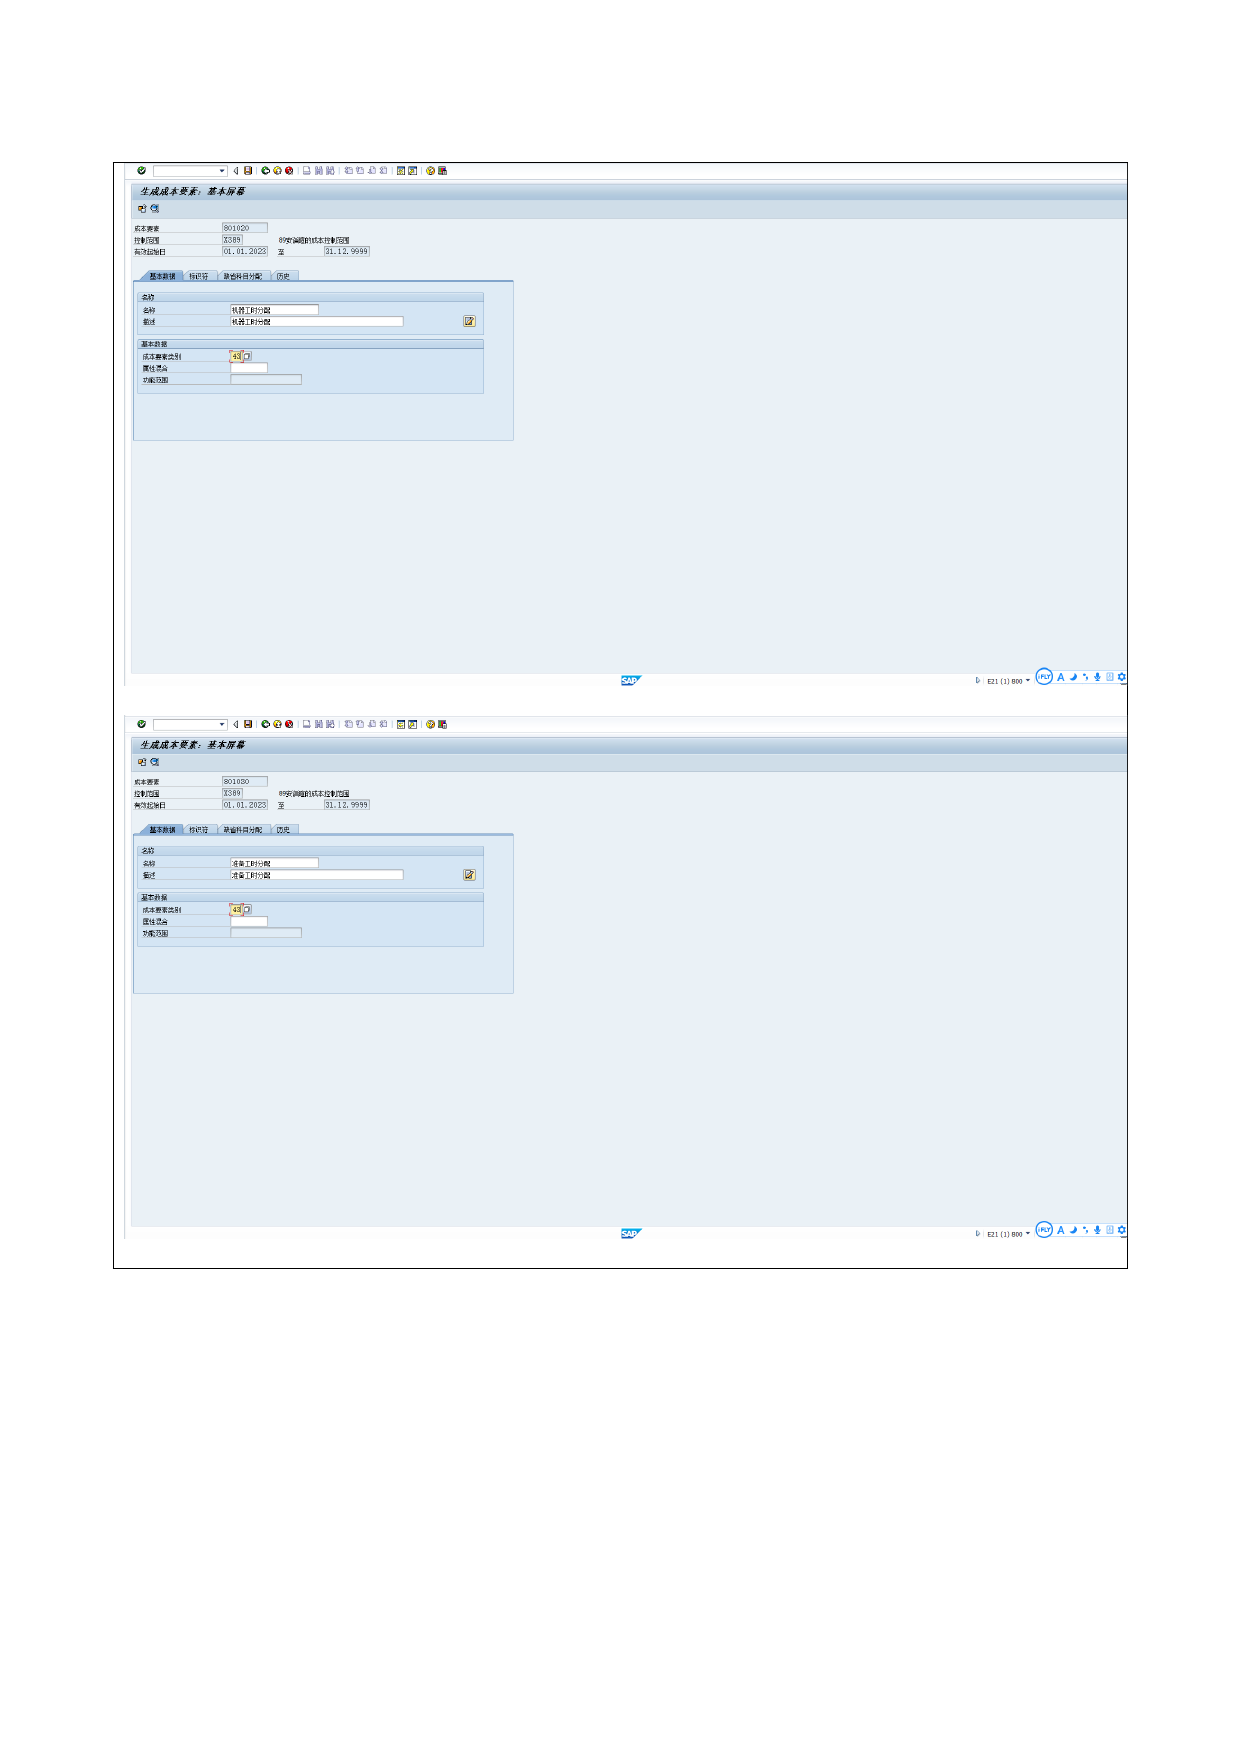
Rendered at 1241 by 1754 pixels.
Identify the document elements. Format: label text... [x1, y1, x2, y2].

table_cell 实践步骤平台结论（截图）： [114, 163, 1127, 1268]
picture [124, 163, 1128, 686]
picture [124, 715, 1128, 1239]
